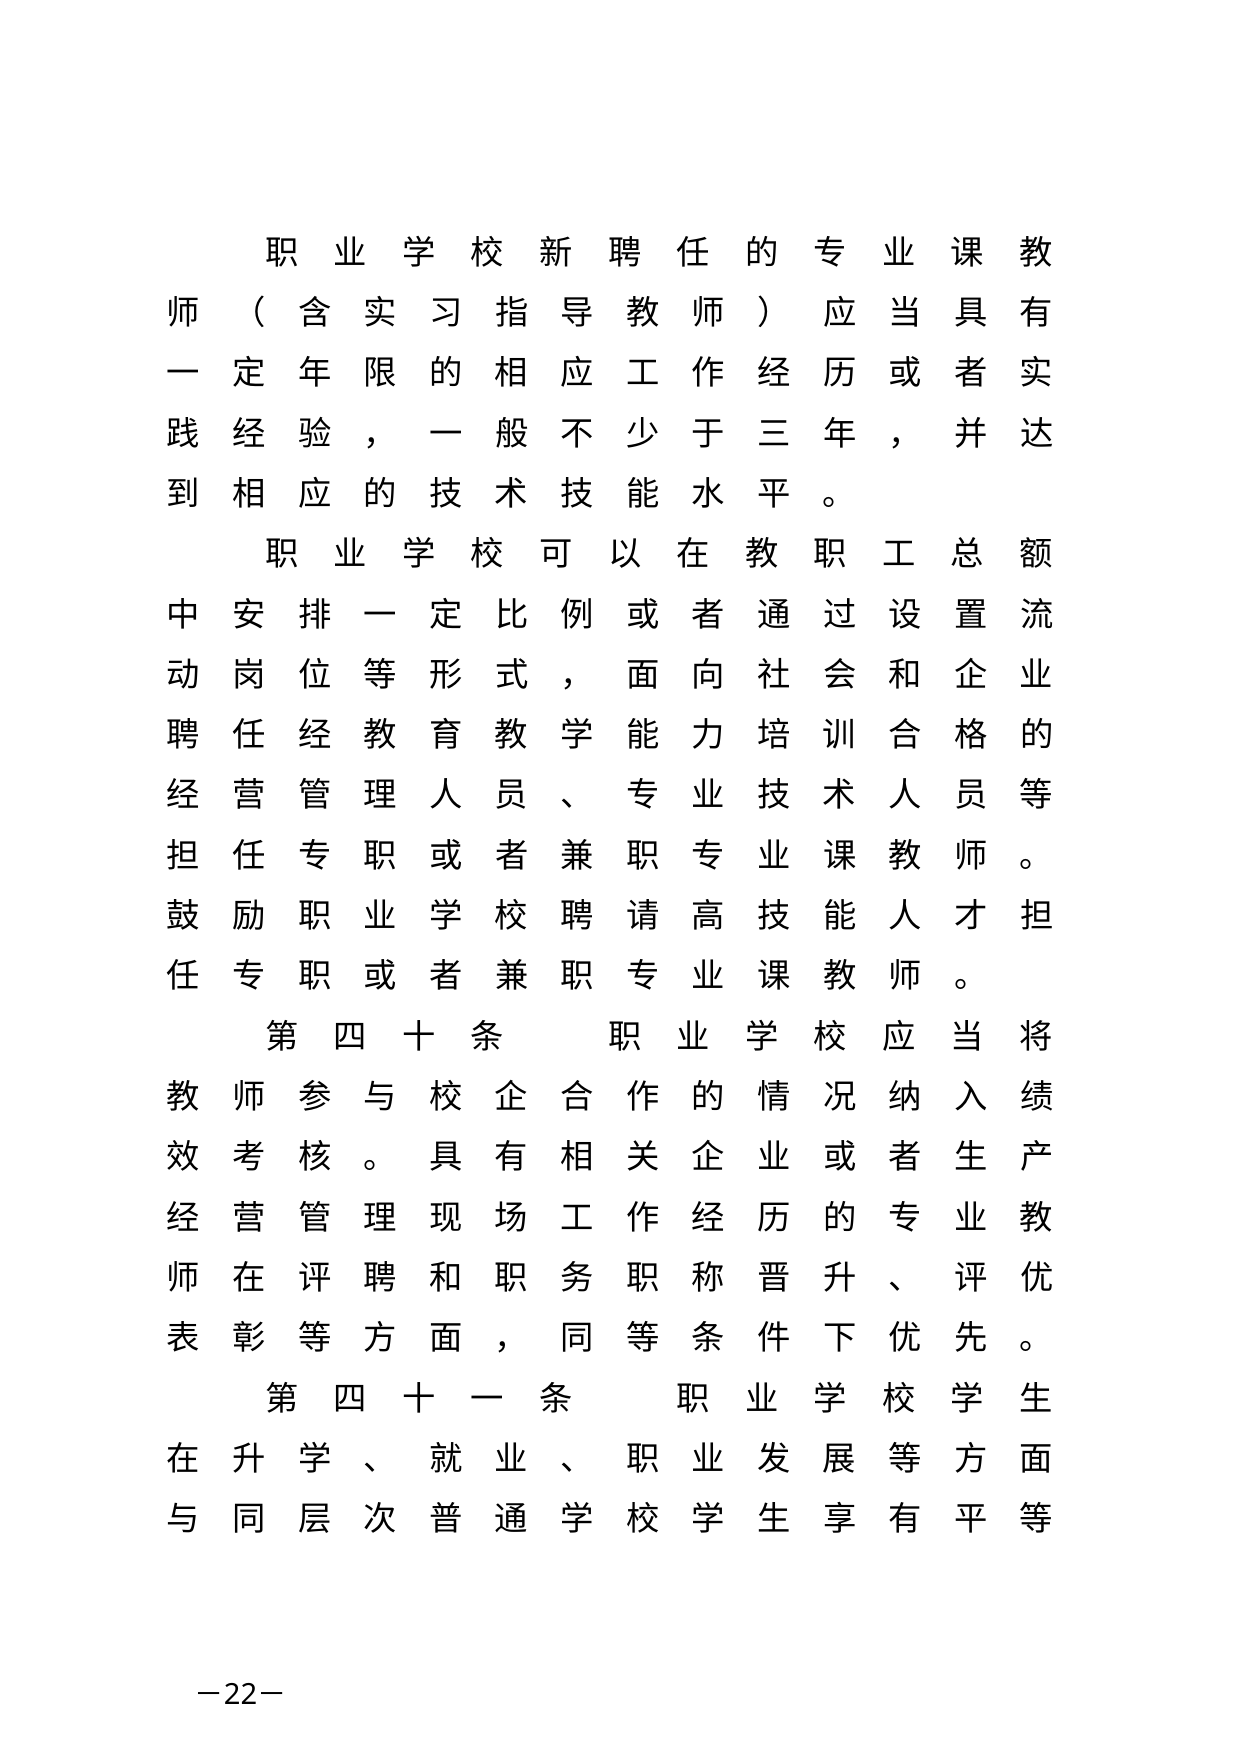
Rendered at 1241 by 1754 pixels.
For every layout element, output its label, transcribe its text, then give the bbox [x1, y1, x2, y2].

text 职业学校可以在教职工总额中安排一定比例或者通过设置流动岗位等形式，面向社会和企业聘任经教育教学能力培训合格的经营管理人员、专业技术人员等担任专职或者兼职专业课教师。鼓励职业学校聘请高技能人才担任专职或者兼职专业课教师。 [167, 521, 1085, 1003]
text 职业学校新聘任的专业课教师（含实习指导教师）应当具有一定年限的相应工作经历或者实践经验，一般不少于三年，并达到相应的技术技能水平。 [167, 219, 1085, 521]
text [167, 1365, 1085, 1546]
text 第四十条 职业学校应当将教师参与校企合作的情况纳入绩效考核。具有相关企业或者生产经营管理现场工作经历的专业教师在评聘和职务职称晋升、评优表彰等方面，同等条件下优先。 [167, 1003, 1085, 1365]
